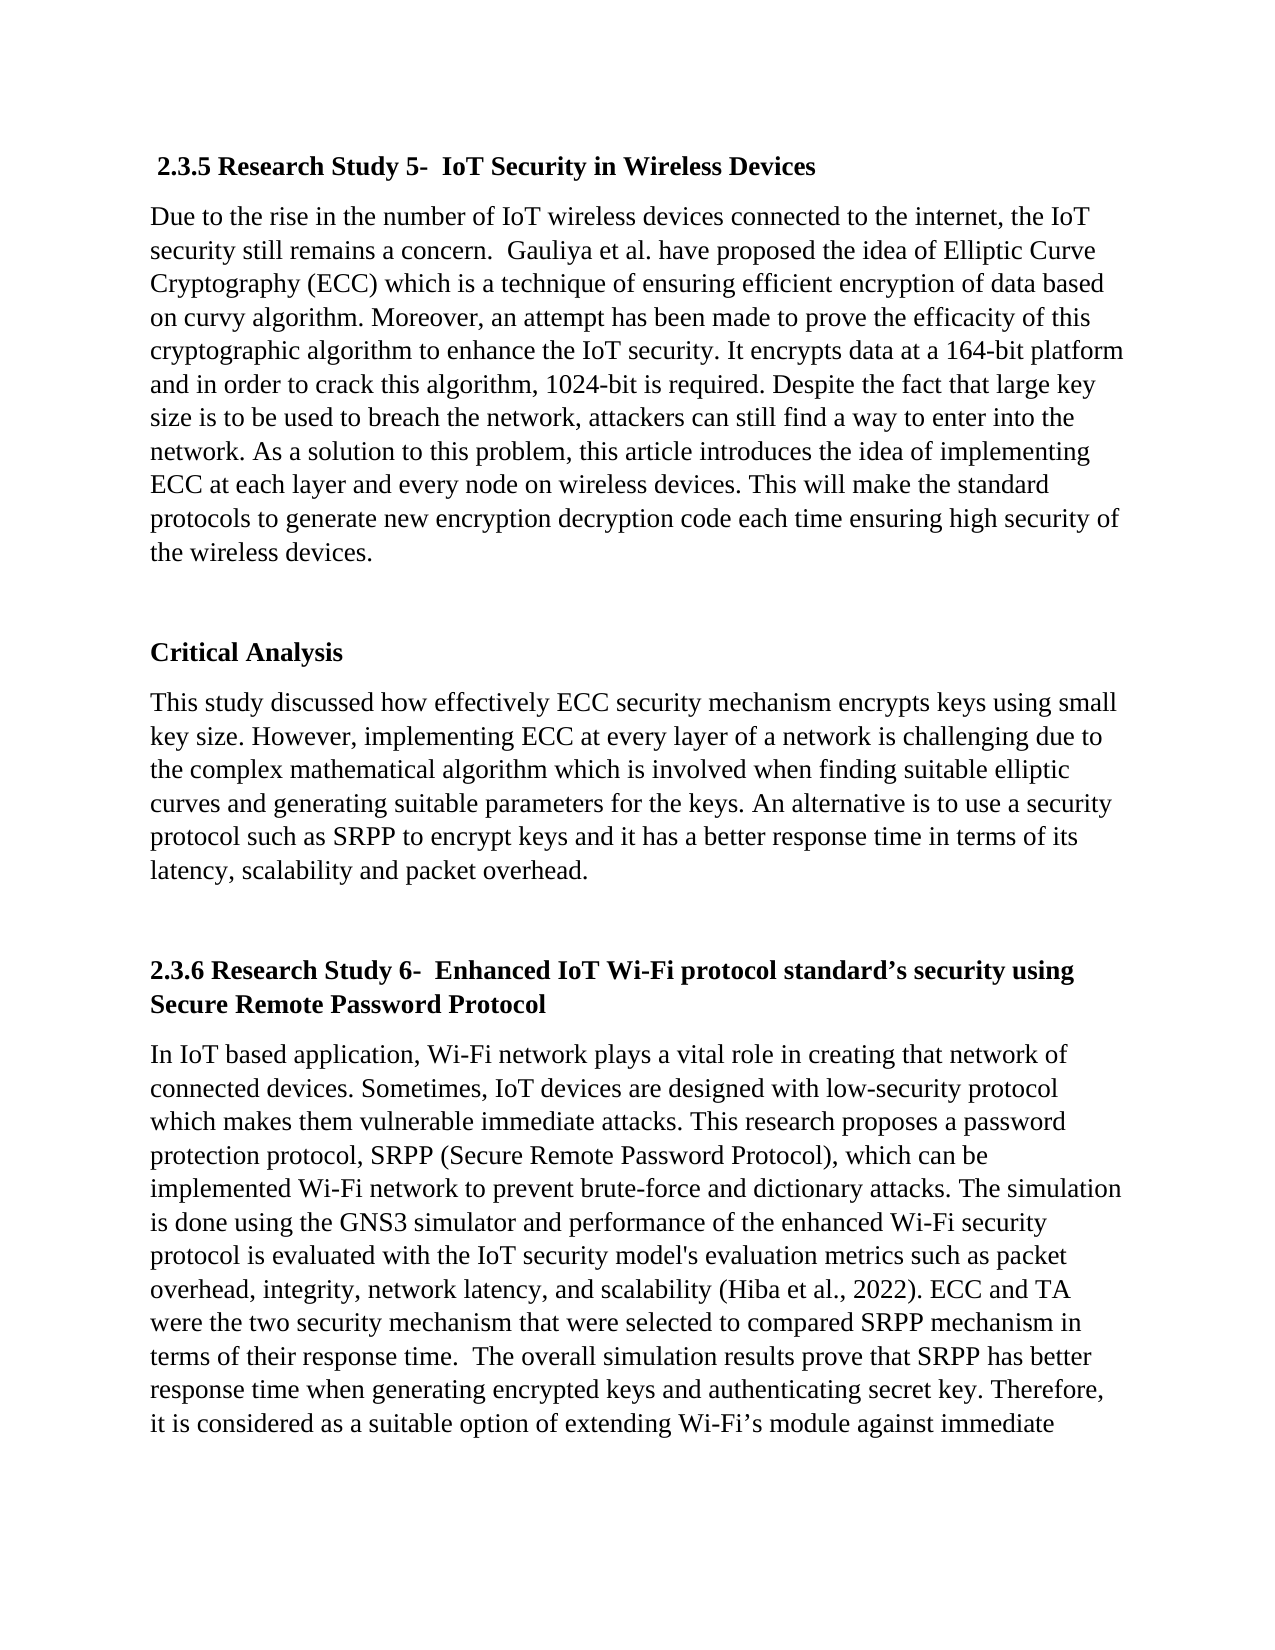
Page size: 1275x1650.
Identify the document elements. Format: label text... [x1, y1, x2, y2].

text 2.3.5 Research Study 5- IoT Security in Wireless Devices [150, 150, 1125, 181]
text This study discussed how effectively ECC security mechanism encrypts keys using small key size. However, implementing ECC at every layer of a network is challenging due to the complex mathematical algorithm which is involved when finding suitable elliptic curves and generating suitable parameters for the keys. An alternative is to use a security protocol such as SRPP to encrypt keys and it has a better response time in terms of its latency, scalability and packet overhead. [150, 686, 1125, 885]
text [150, 1038, 1125, 1438]
text Critical Analysis [150, 636, 1125, 667]
text Due to the rise in the number of IoT wireless devices connected to the internet, the IoT security still remains a concern. Gauliya et al. have proposed the idea of Elliptic Curve Cryptography (ECC) which is a technique of ensuring efficient encryption of data based on curvy algorithm. Moreover, an attempt has been made to prove the efficacity of this cryptographic algorithm to enhance the IoT security. It encrypts data at a 164-bit platform and in order to crack this algorithm, 1024-bit is required. Despite the fact that large key size is to be used to breach the network, attackers can still find a way to enter into the network. As a solution to this problem, this article introduces the idea of implementing ECC at each layer and every node on wireless devices. This will make the standard protocols to generate new encryption decryption code each time ensuring high security of the wireless devices. [150, 200, 1125, 567]
text 2.3.6 Research Study 6- Enhanced IoT Wi-Fi protocol standard’s security using Secure Remote Password Protocol [150, 954, 1125, 1019]
